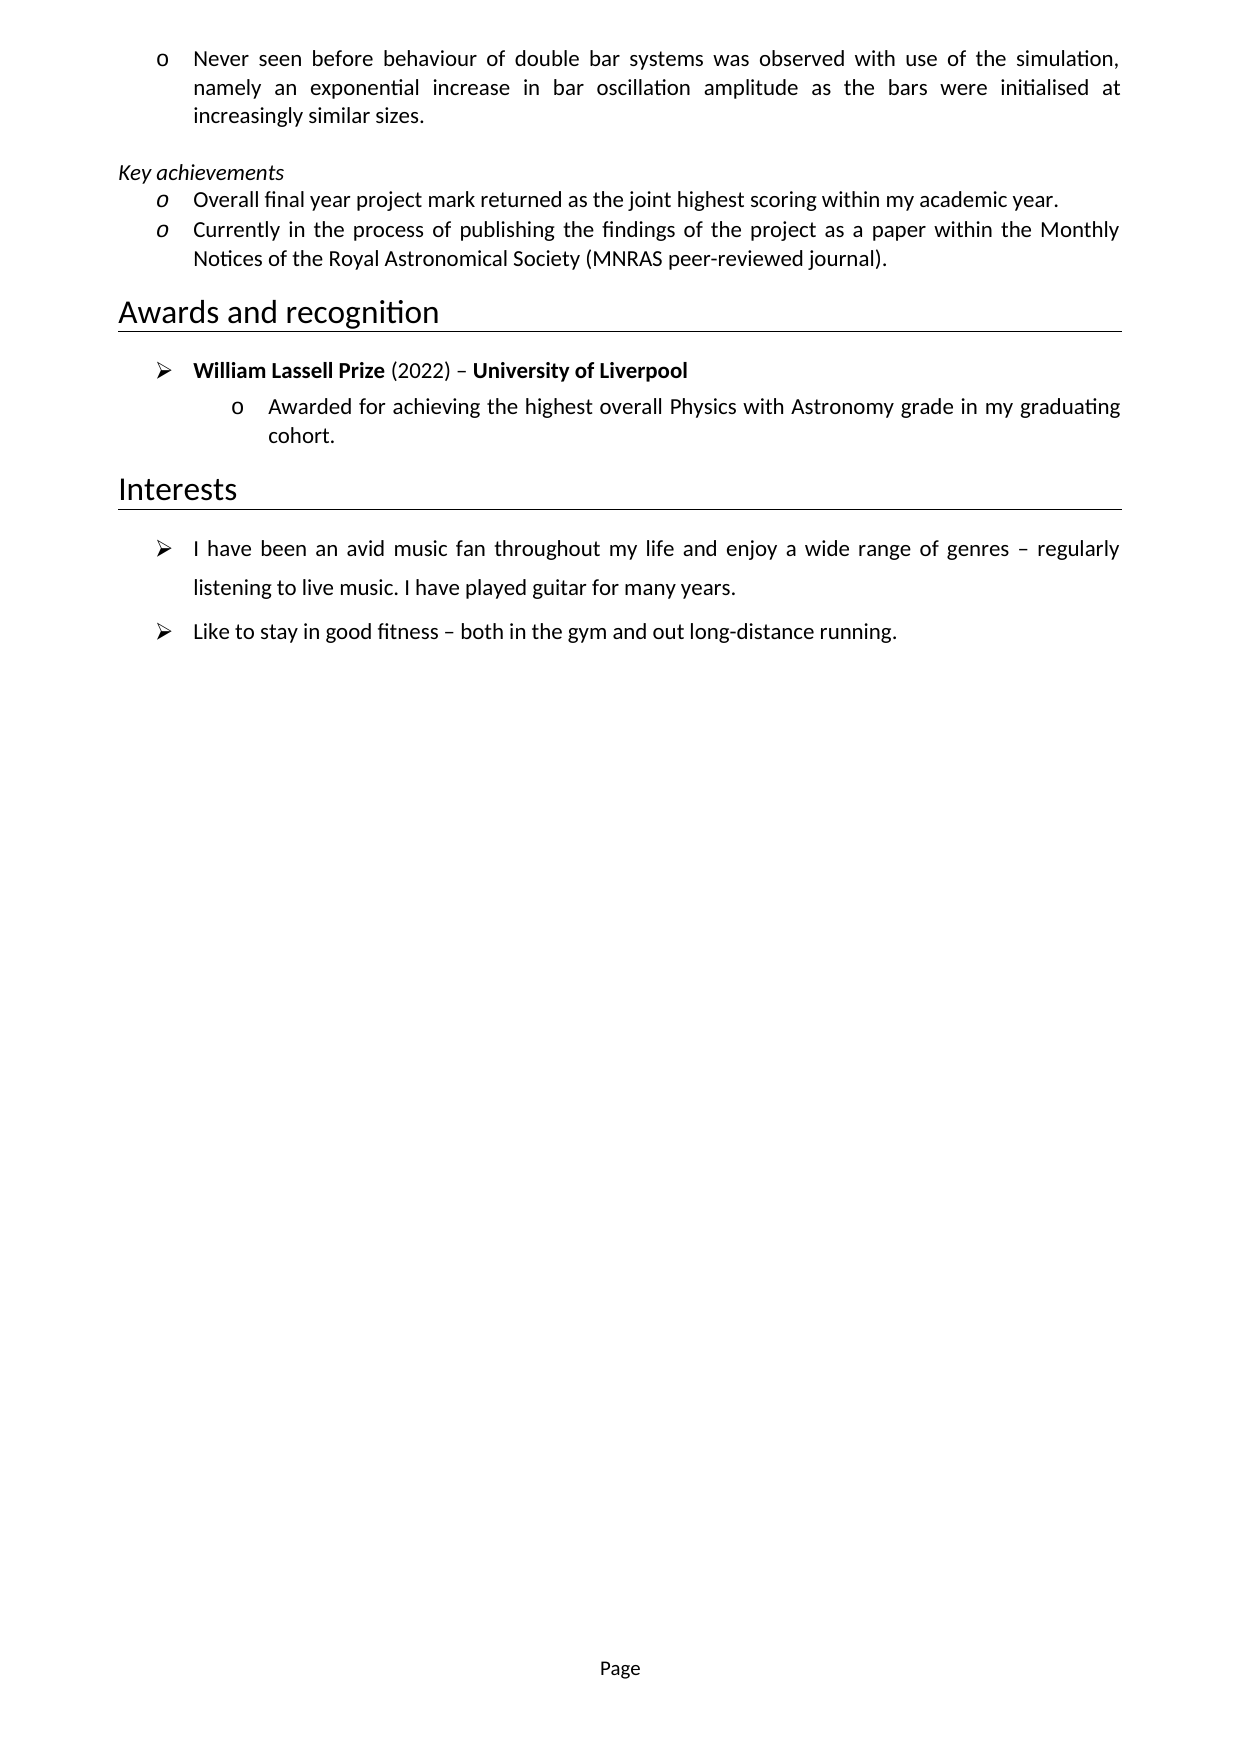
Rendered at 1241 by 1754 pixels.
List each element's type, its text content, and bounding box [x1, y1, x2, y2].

list I have been an avid music fan throughout my life and enjoy a wide range of genres – regularly listening to live music. I have played guitar for many years. [156, 522, 1122, 601]
text Awards and recognition [118, 291, 1122, 331]
list Awarded for achieving the highest overall Physics with Astronomy grade in my graduating cohort. [231, 392, 1122, 449]
list Never seen before behaviour of double bar systems was observed with use of the simulation, namely an exponential increase in bar oscillation amplitude as the bars were initialised at increasingly similar sizes. [156, 44, 1122, 129]
list Like to stay in good fitness – both in the gym and out long-distance running. [156, 606, 1122, 652]
list William Lassell Prize (2022) – University of Liverpool [156, 345, 1122, 392]
list Overall final year project mark returned as the joint highest scoring within my academic year. [156, 186, 1122, 215]
list Currently in the process of publishing the findings of the project as a paper within the Monthly Notices of the Royal Astronomical Society (MNRAS peer-reviewed journal). [156, 215, 1122, 272]
text Interests [118, 468, 1122, 509]
text Key achievements [118, 158, 1122, 186]
